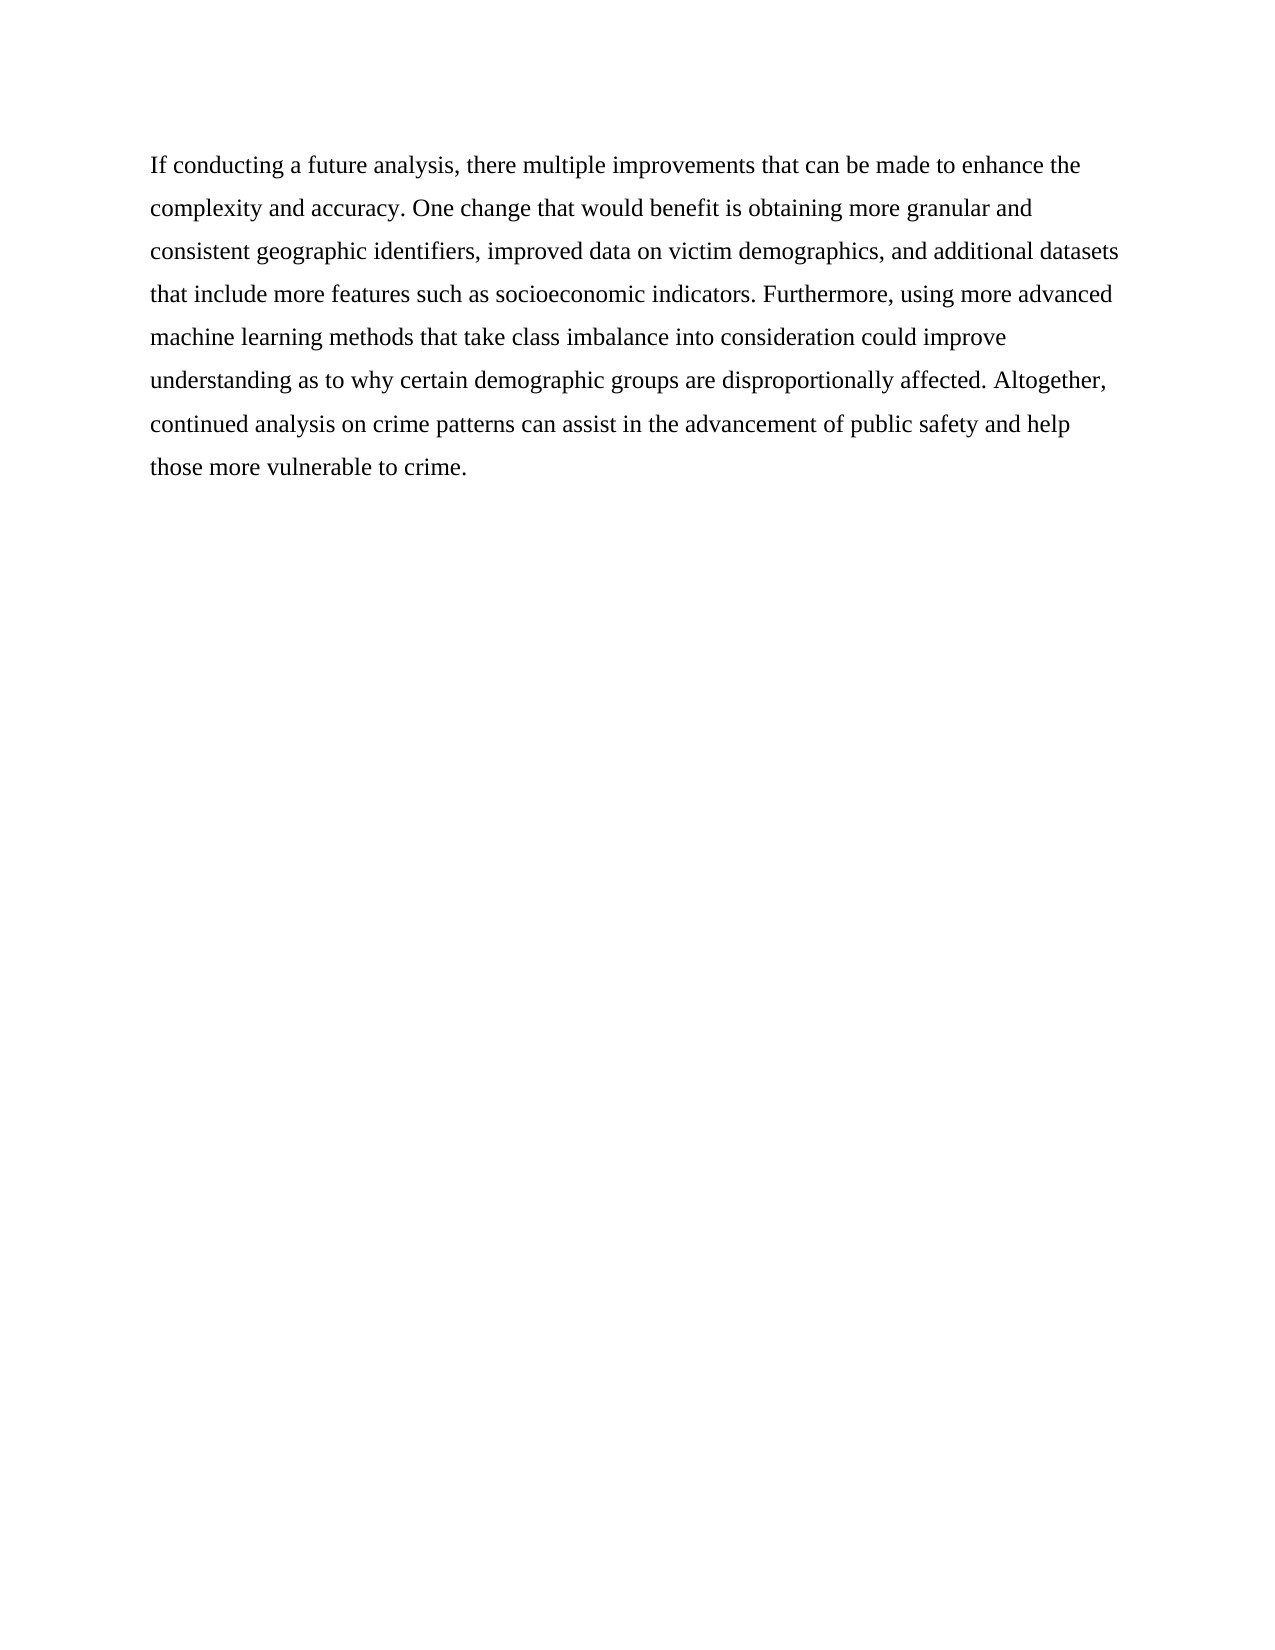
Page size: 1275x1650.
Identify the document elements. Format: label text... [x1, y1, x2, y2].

text If conducting a future analysis, there multiple improvements that can be made to enhance the complexity and accuracy. One change that would benefit is obtaining more granular and consistent geographic identifiers, improved data on victim demographics, and additional datasets that include more features such as socioeconomic indicators. Furthermore, using more advanced machine learning methods that take class imbalance into consideration could improve understanding as to why certain demographic groups are disproportionally affected. Altogether, continued analysis on crime patterns can assist in the advancement of public safety and help those more vulnerable to crime. [150, 150, 1125, 481]
